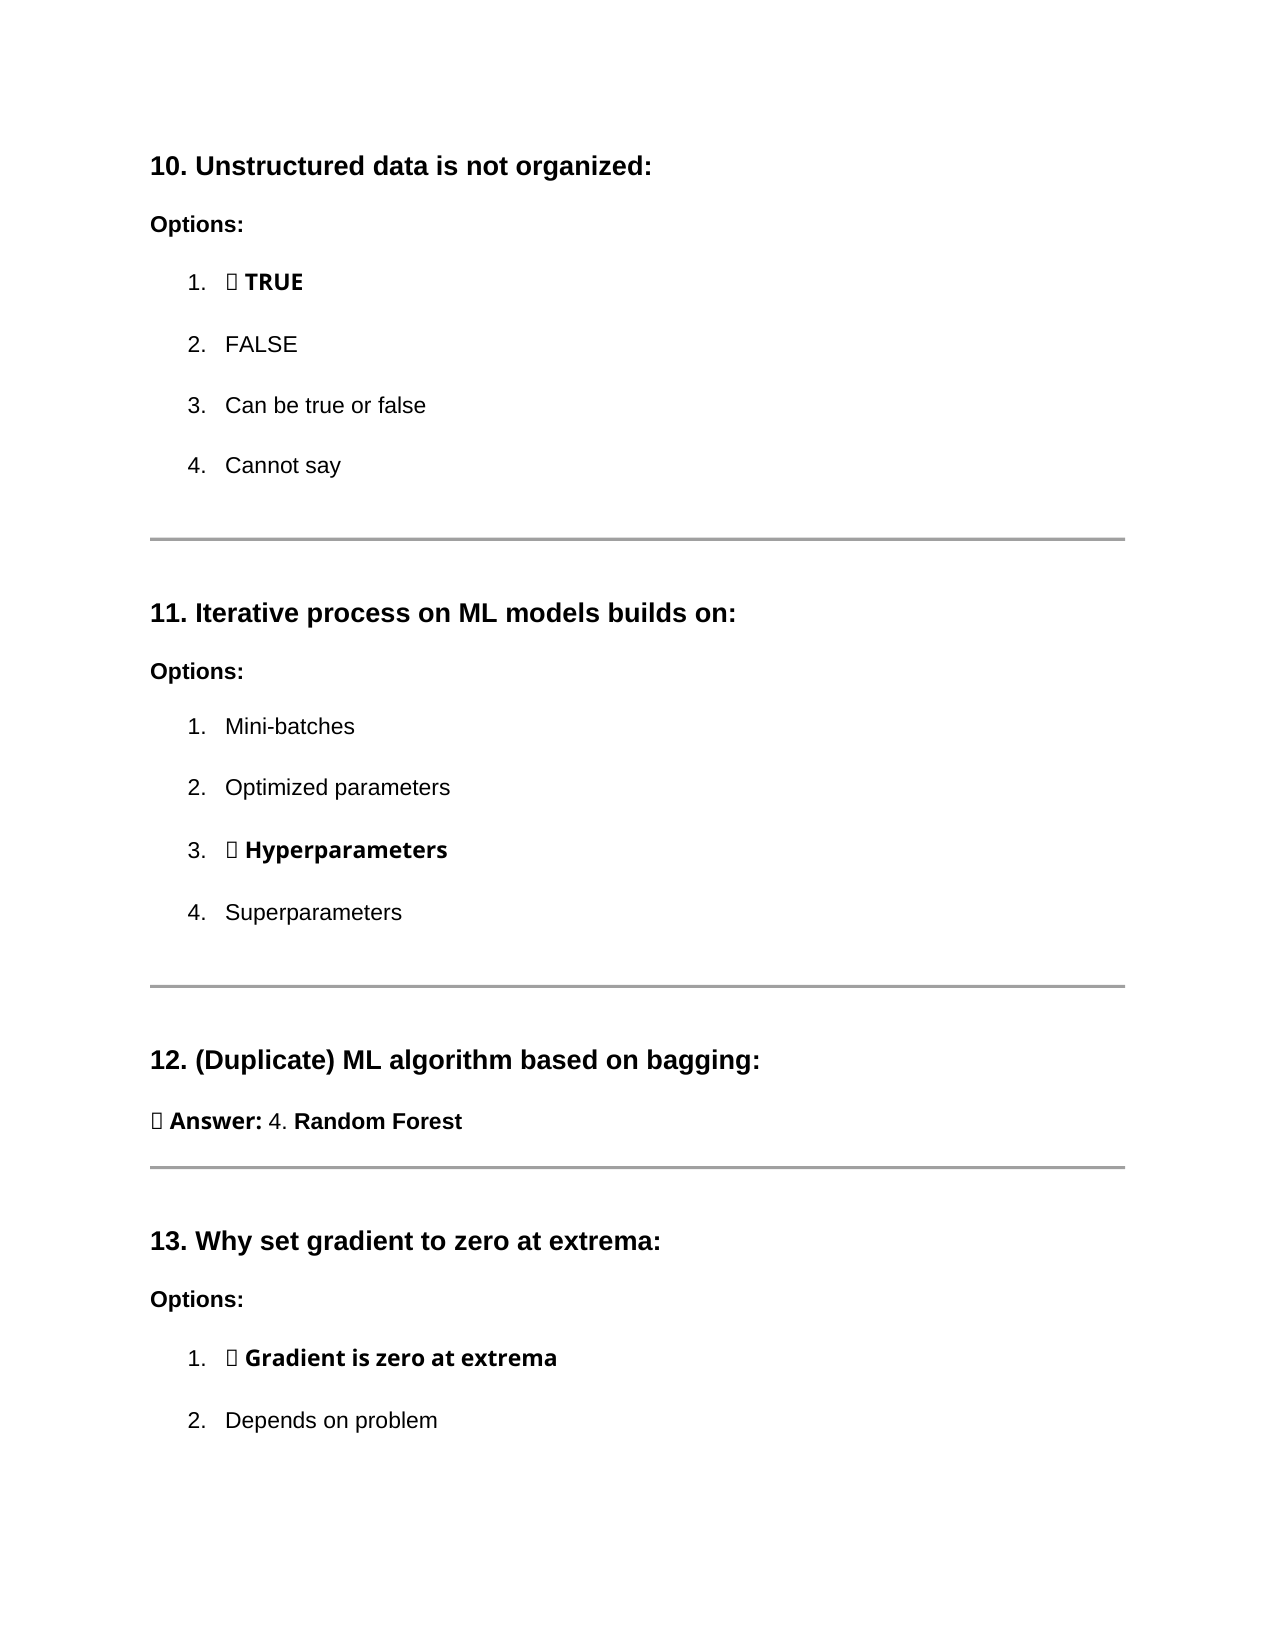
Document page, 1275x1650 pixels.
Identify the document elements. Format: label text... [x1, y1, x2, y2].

subtitle 11. Iterative process on ML models builds on: [150, 597, 1125, 628]
text Options: [150, 658, 1125, 684]
subtitle 13. Why set gradient to zero at extrema: [150, 1225, 1125, 1257]
text Options: [150, 211, 1125, 237]
subtitle 10. Unstructured data is not organized: [150, 150, 1125, 181]
subtitle 12. (Duplicate) ML algorithm based on bagging: [150, 1044, 1125, 1075]
text ✅ Answer: 4. Random Forest [150, 1105, 1125, 1136]
list Cannot say [187, 452, 1125, 509]
list Can be true or false [187, 392, 1125, 448]
list ✅ TRUE [187, 266, 1125, 328]
list Optimized parameters [187, 774, 1125, 830]
list FALSE [187, 331, 1125, 388]
list ✅ Hyperparameters [187, 834, 1125, 896]
list Mini-batches [187, 713, 1125, 770]
list Depends on problem [187, 1407, 1125, 1463]
list ✅ Gradient is zero at extrema [187, 1342, 1125, 1403]
text Options: [150, 1286, 1125, 1313]
list Superparameters [187, 899, 1125, 956]
